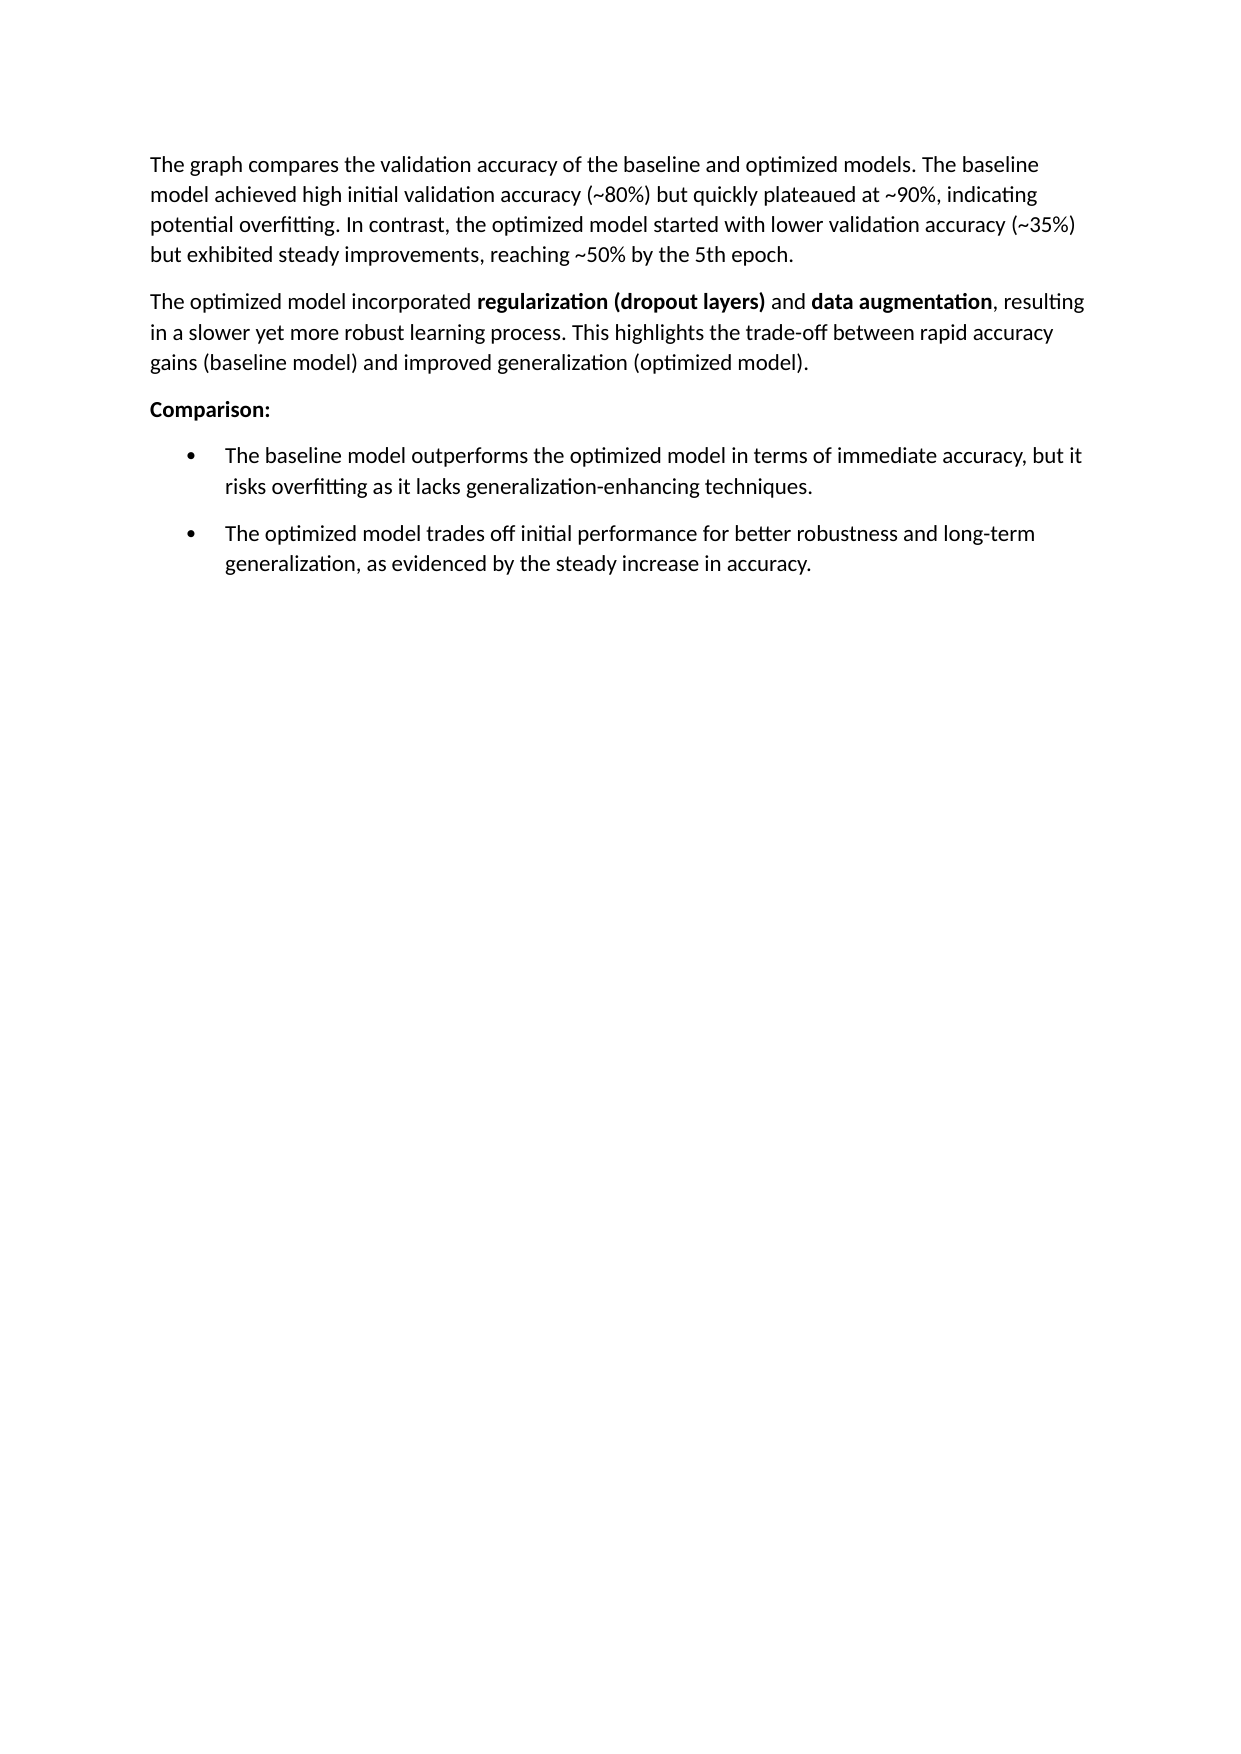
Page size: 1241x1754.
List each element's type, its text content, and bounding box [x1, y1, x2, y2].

text The optimized model incorporated regularization (dropout layers) and data augmentation, resulting in a slower yet more robust learning process. This highlights the trade-off between rapid accuracy gains (baseline model) and improved generalization (optimized model). [150, 287, 1090, 376]
list The optimized model trades off initial performance for better robustness and long-term generalization, as evidenced by the steady increase in accuracy. [187, 519, 1090, 577]
text Comparison: [150, 395, 1090, 423]
text The graph compares the validation accuracy of the baseline and optimized models. The baseline model achieved high initial validation accuracy (~80%) but quickly plateaued at ~90%, indicating potential overfitting. In contrast, the optimized model started with lower validation accuracy (~35%) but exhibited steady improvements, reaching ~50% by the 5th epoch. [150, 150, 1090, 269]
list The baseline model outperforms the optimized model in terms of immediate accuracy, but it risks overfitting as it lacks generalization-enhancing techniques. [187, 442, 1090, 500]
